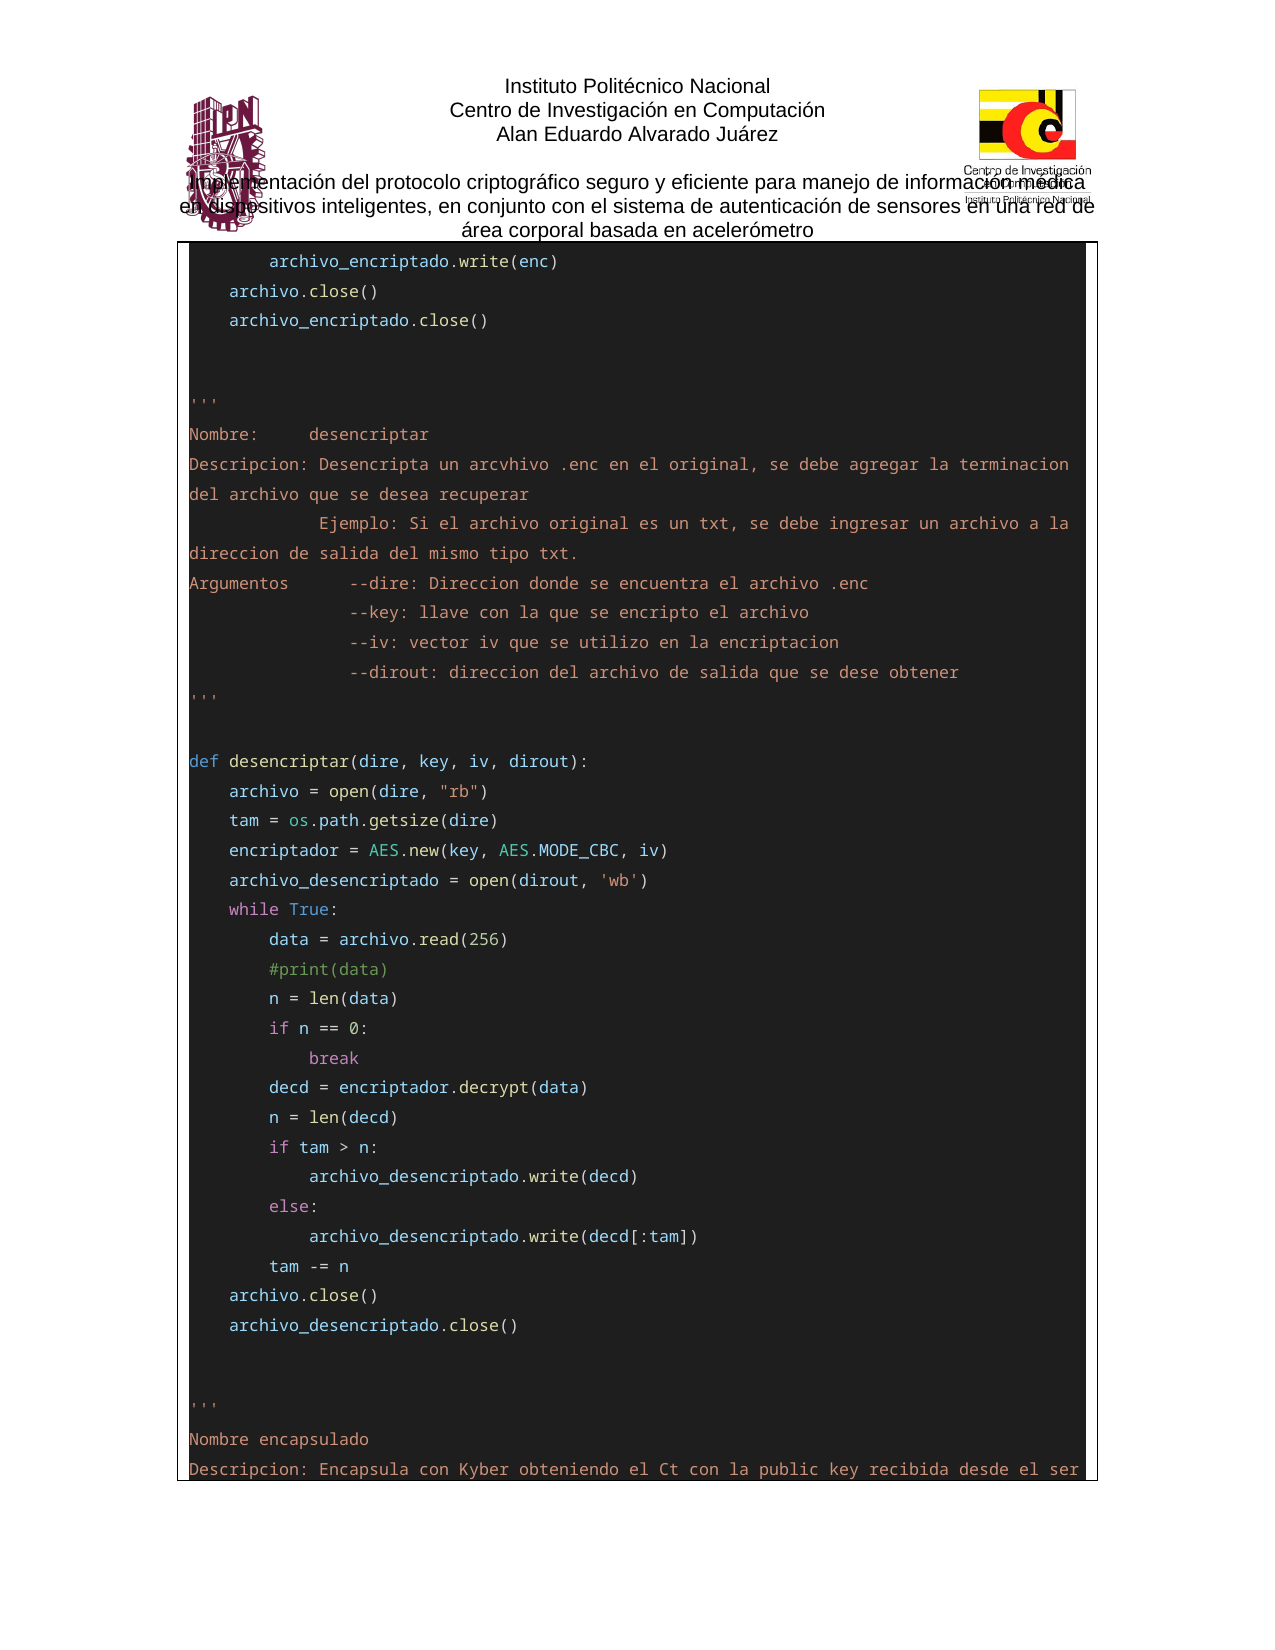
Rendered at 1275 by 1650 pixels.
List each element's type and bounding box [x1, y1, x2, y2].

picture [957, 75, 1097, 219]
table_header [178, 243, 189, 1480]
picture [177, 91, 275, 236]
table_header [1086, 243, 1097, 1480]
